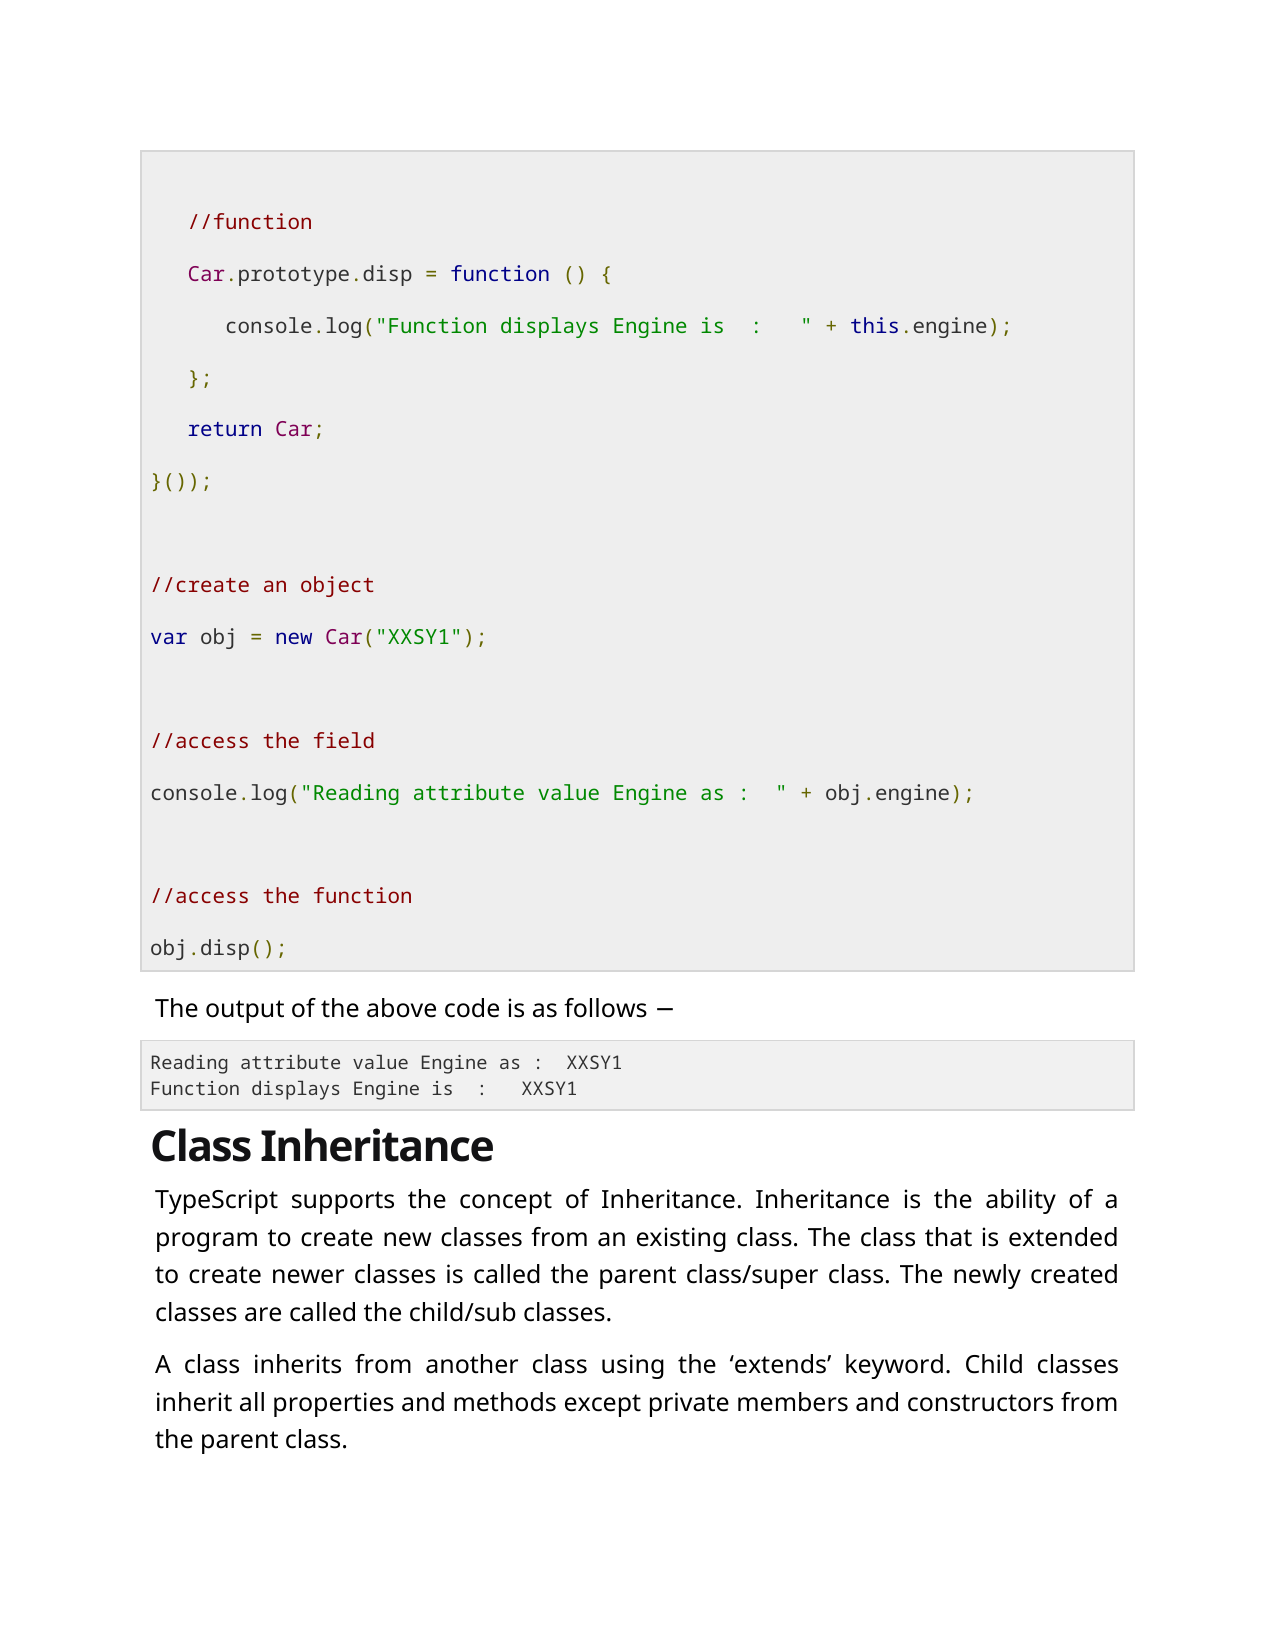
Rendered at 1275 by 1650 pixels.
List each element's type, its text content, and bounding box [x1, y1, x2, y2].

text //access the field [142, 716, 1133, 754]
text //function [142, 197, 1133, 235]
text return Car; [142, 404, 1133, 443]
text Function displays Engine is : XXSY1 [142, 1065, 1133, 1109]
text console.log("Function displays Engine is : " + this.engine); [142, 301, 1133, 339]
text //access the function [142, 871, 1133, 910]
text TypeScript supports the concept of Inheritance. Inheritance is the ability of a program to create new classes from an existing class. The class that is extended to create newer classes is called the parent class/super class. The newly created classes are called the child/sub classes. [155, 1179, 1120, 1329]
text obj.disp(); [142, 923, 1133, 970]
text }; [142, 353, 1133, 391]
text console.log("Reading attribute value Engine as : " + obj.engine); [142, 768, 1133, 806]
text A class inherits from another class using the ‘extends’ keyword. Child classes inherit all properties and methods except private members and constructors from the parent class. [155, 1344, 1120, 1456]
text The output of the above code is as follows − [155, 987, 1120, 1025]
text var obj = new Car("XXSY1"); [142, 612, 1133, 650]
text Car.prototype.disp = function () { [142, 249, 1133, 287]
text //create an object [142, 560, 1133, 598]
text Reading attribute value Engine as : XXSY1 [142, 1041, 1133, 1065]
subtitle Class Inheritance [150, 1116, 1120, 1174]
text }()); [142, 456, 1133, 495]
